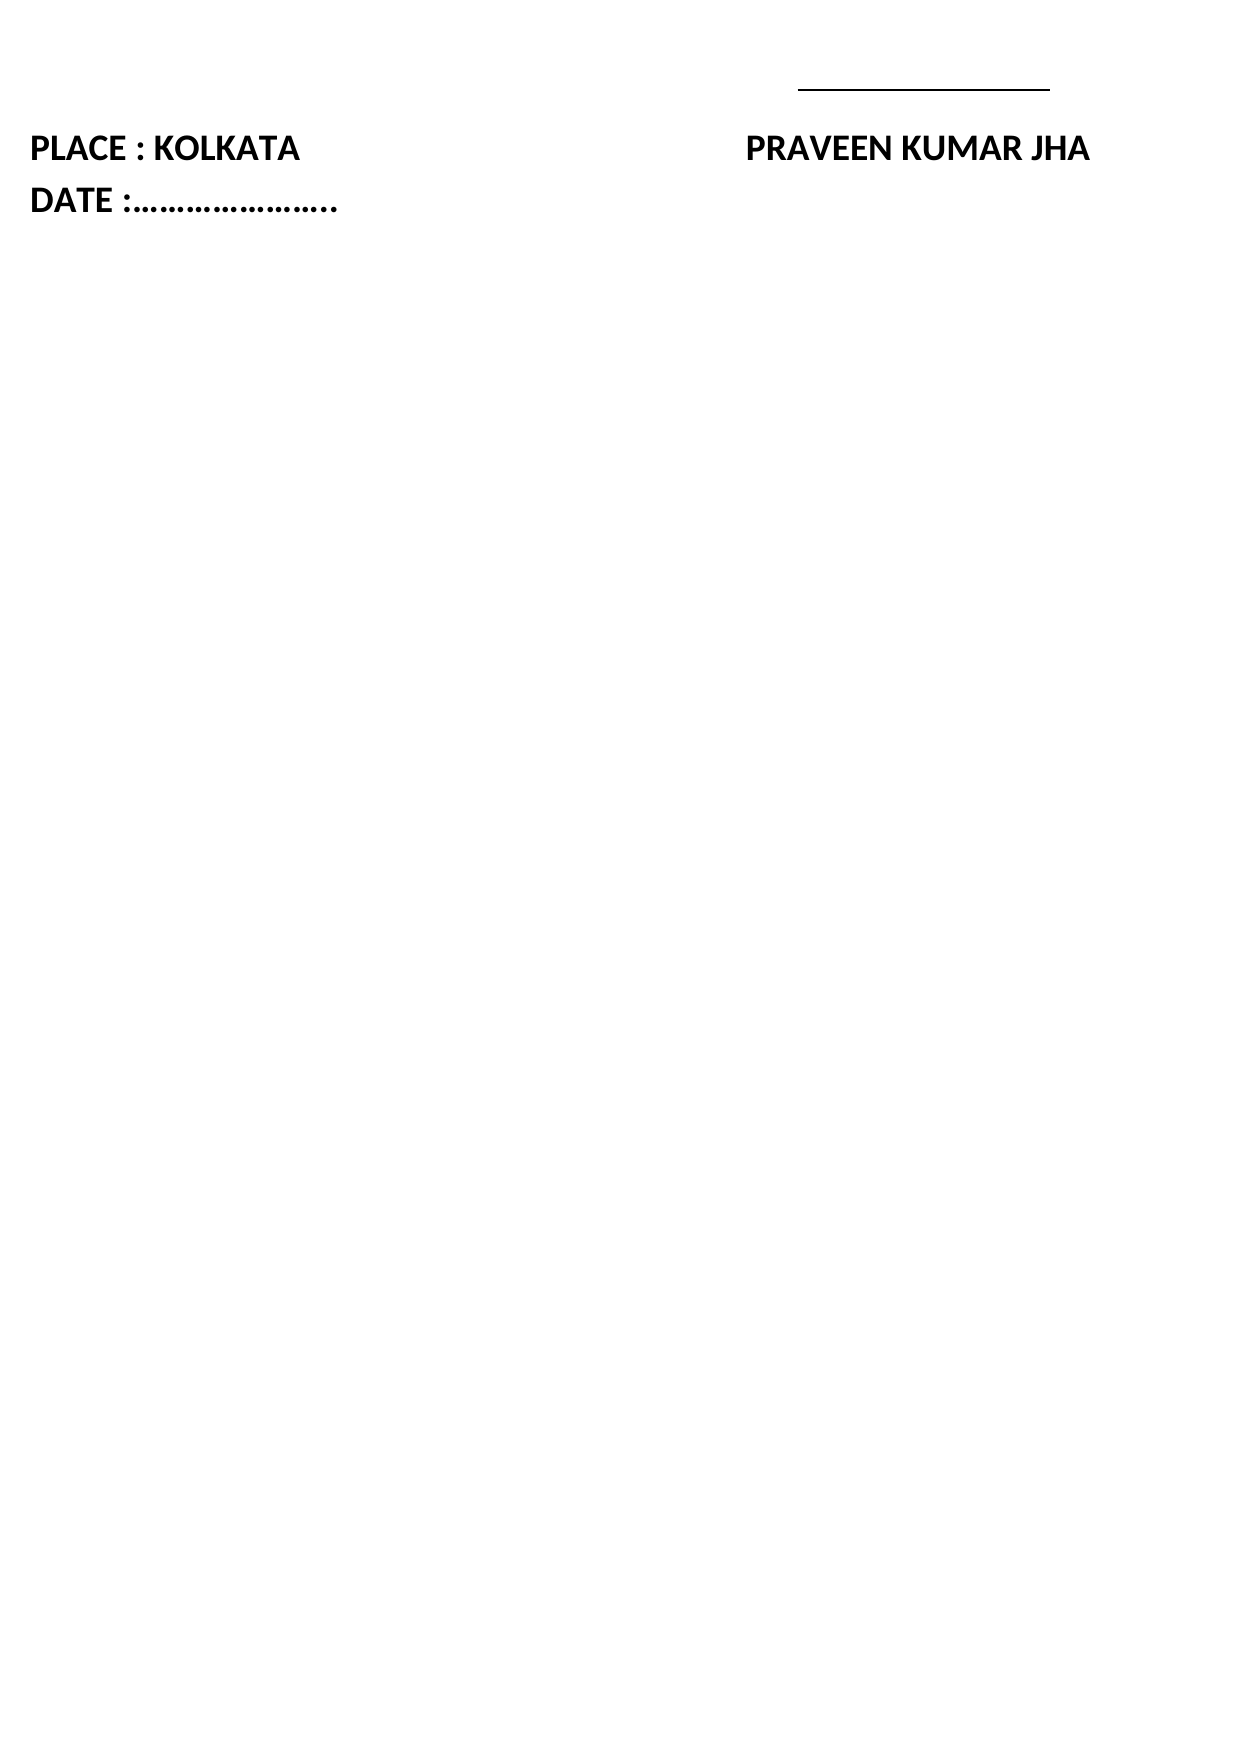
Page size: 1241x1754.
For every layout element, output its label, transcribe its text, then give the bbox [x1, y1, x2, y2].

text PLACE : KOLKATA PRAVEEN KUMAR JHA DATE :………………….. [30, 123, 1134, 222]
